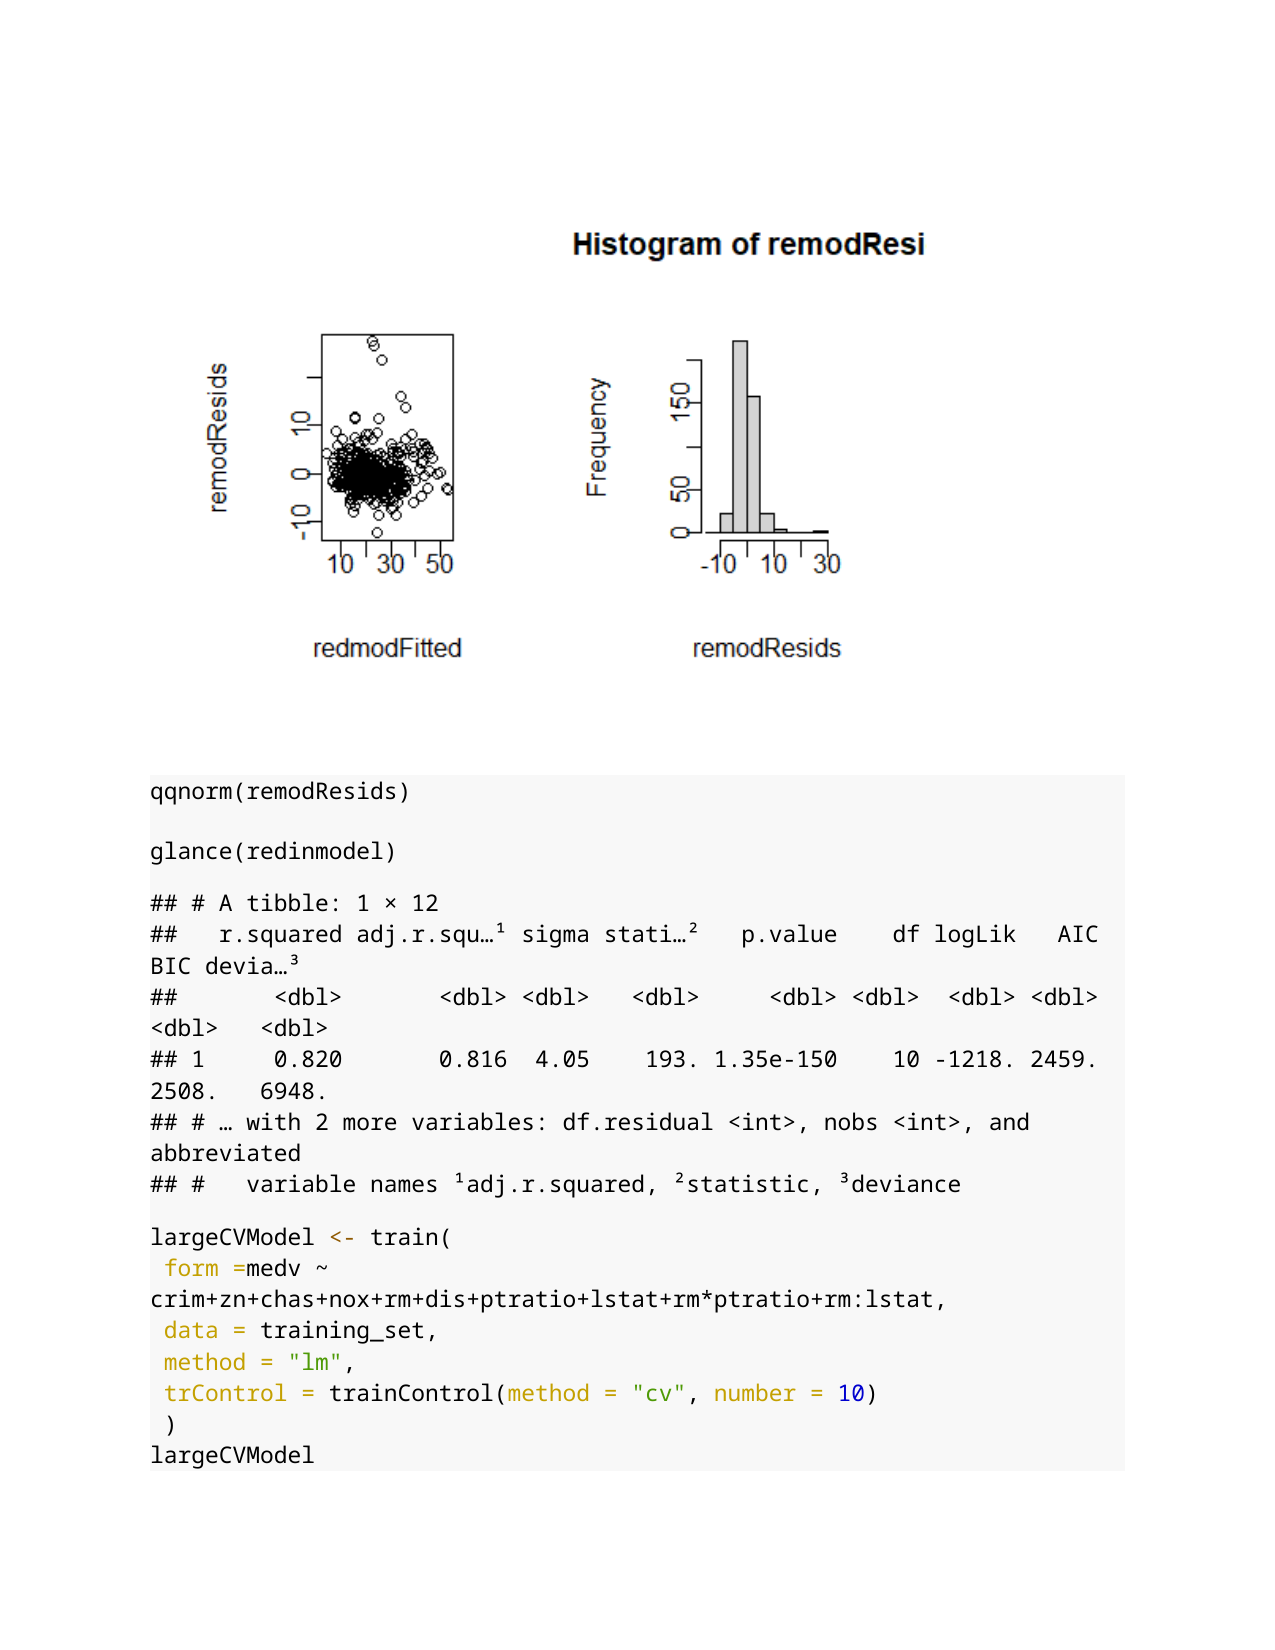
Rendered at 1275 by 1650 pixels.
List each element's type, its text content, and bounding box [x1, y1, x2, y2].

text largeCVModel <- train( form =medv ~ crim+zn+chas+nox+rm+dis+ptratio+lstat+rm*ptratio+rm:lstat, data = training_set, method = "lm", trControl = trainControl(method = "cv", number = 10) ) largeCVModel [177, 1221, 1125, 1471]
picture [168, 150, 927, 757]
text qqnorm(remodResids) glance(redinmodel) [150, 775, 1125, 866]
text ## # A tibble: 1 × 12 ## r.squared adj.r.squ…¹ sigma stati…² p.value df logLik AIC BIC devia…³ ## <dbl> <dbl> <dbl> <dbl> <dbl> <dbl> <dbl> <dbl> <dbl> <dbl> ## 1 0.820 0.816 4.05 193. 1.35e-150 10 -1218. 2459. 2508. 6948. ## # … with 2 more variables: df.residual <int>, nobs <int>, and abbreviated ## # variable names ¹​adj.r.squared, ²​statistic, ³​deviance [150, 887, 1125, 1200]
